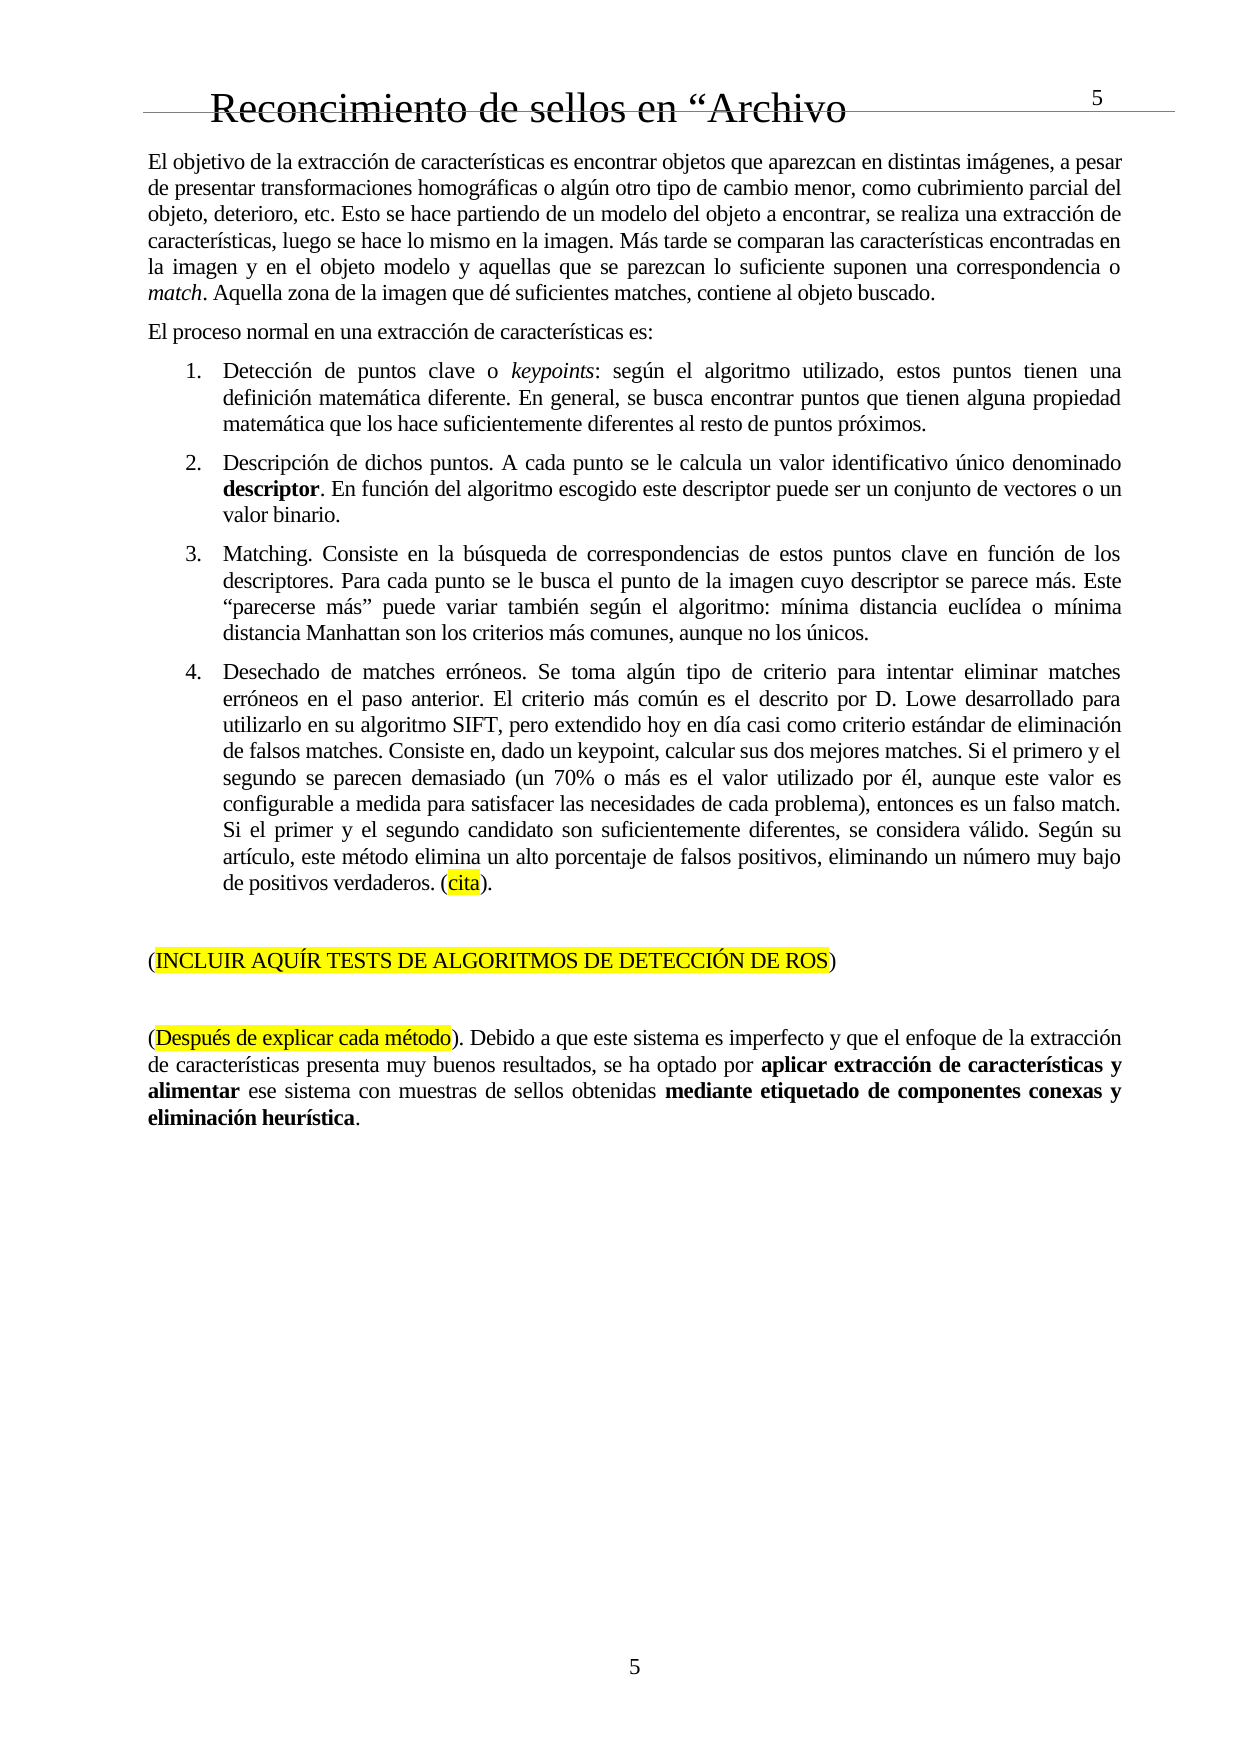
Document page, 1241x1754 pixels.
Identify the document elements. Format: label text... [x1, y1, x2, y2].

list Matching. Consiste en la búsqueda de correspondencias de estos puntos clave en función de los descriptores. Para cada punto se le busca el punto de la imagen cuyo descriptor se parece más. Este “parecerse más” puede variar también según el algoritmo: mínima distancia euclídea o mínima distancia Manhattan son los criterios más comunes, aunque no los únicos. [185, 540, 1122, 646]
text (Después de explicar cada método). Debido a que este sistema es imperfecto y que el enfoque de la extracción de características presenta muy buenos resultados, se ha optado por aplicar extracción de características y alimentar ese sistema con muestras de sellos obtenidas mediante etiquetado de componentes conexas y eliminación heurística. [148, 1024, 1122, 1130]
text (INCLUIR AQUÍR TESTS DE ALGORITMOS DE DETECCIÓN DE ROS) [829, 947, 1122, 973]
text El proceso normal en una extracción de características es: [148, 318, 1122, 345]
text El objetivo de la extracción de características es encontrar objetos que aparezcan en distintas imágenes, a pesar de presentar transformaciones homográficas o algún otro tipo de cambio menor, como cubrimiento parcial del objeto, deterioro, etc. Esto se hace partiendo de un modelo del objeto a encontrar, se realiza una extracción de características, luego se hace lo mismo en la imagen. Más tarde se comparan las características encontradas en la imagen y en el objeto modelo y aquellas que se parezcan lo suficiente suponen una correspondencia o match. Aquella zona de la imagen que dé suficientes matches, contiene al objeto buscado. [148, 148, 1122, 306]
list Detección de puntos clave o keypoints: según el algoritmo utilizado, estos puntos tienen una definición matemática diferente. En general, se busca encontrar puntos que tienen alguna propiedad matemática que los hace suficientemente diferentes al resto de puntos próximos. [185, 357, 1122, 436]
list Descripción de dichos puntos. A cada punto se le calcula un valor identificativo único denominado descriptor. En función del algoritmo escogido este descriptor puede ser un conjunto de vectores o un valor binario. [185, 449, 1122, 528]
list Desechado de matches erróneos. Se toma algún tipo de criterio para intentar eliminar matches erróneos en el paso anterior. El criterio más común es el descrito por D. Lowe desarrollado para utilizarlo en su algoritmo SIFT, pero extendido hoy en día casi como criterio estándar de eliminación de falsos matches. Consiste en, dado un keypoint, calcular sus dos mejores matches. Si el primero y el segundo se parecen demasiado (un 70% o más es el valor utilizado por él, aunque este valor es configurable a medida para satisfacer las necesidades de cada problema), entonces es un falso match. Si el primer y el segundo candidato son suficientemente diferentes, se considera válido. Según su artículo, este método elimina un alto porcentaje de falsos positivos, eliminando un número muy bajo de positivos verdaderos. (cita). [185, 658, 1122, 895]
